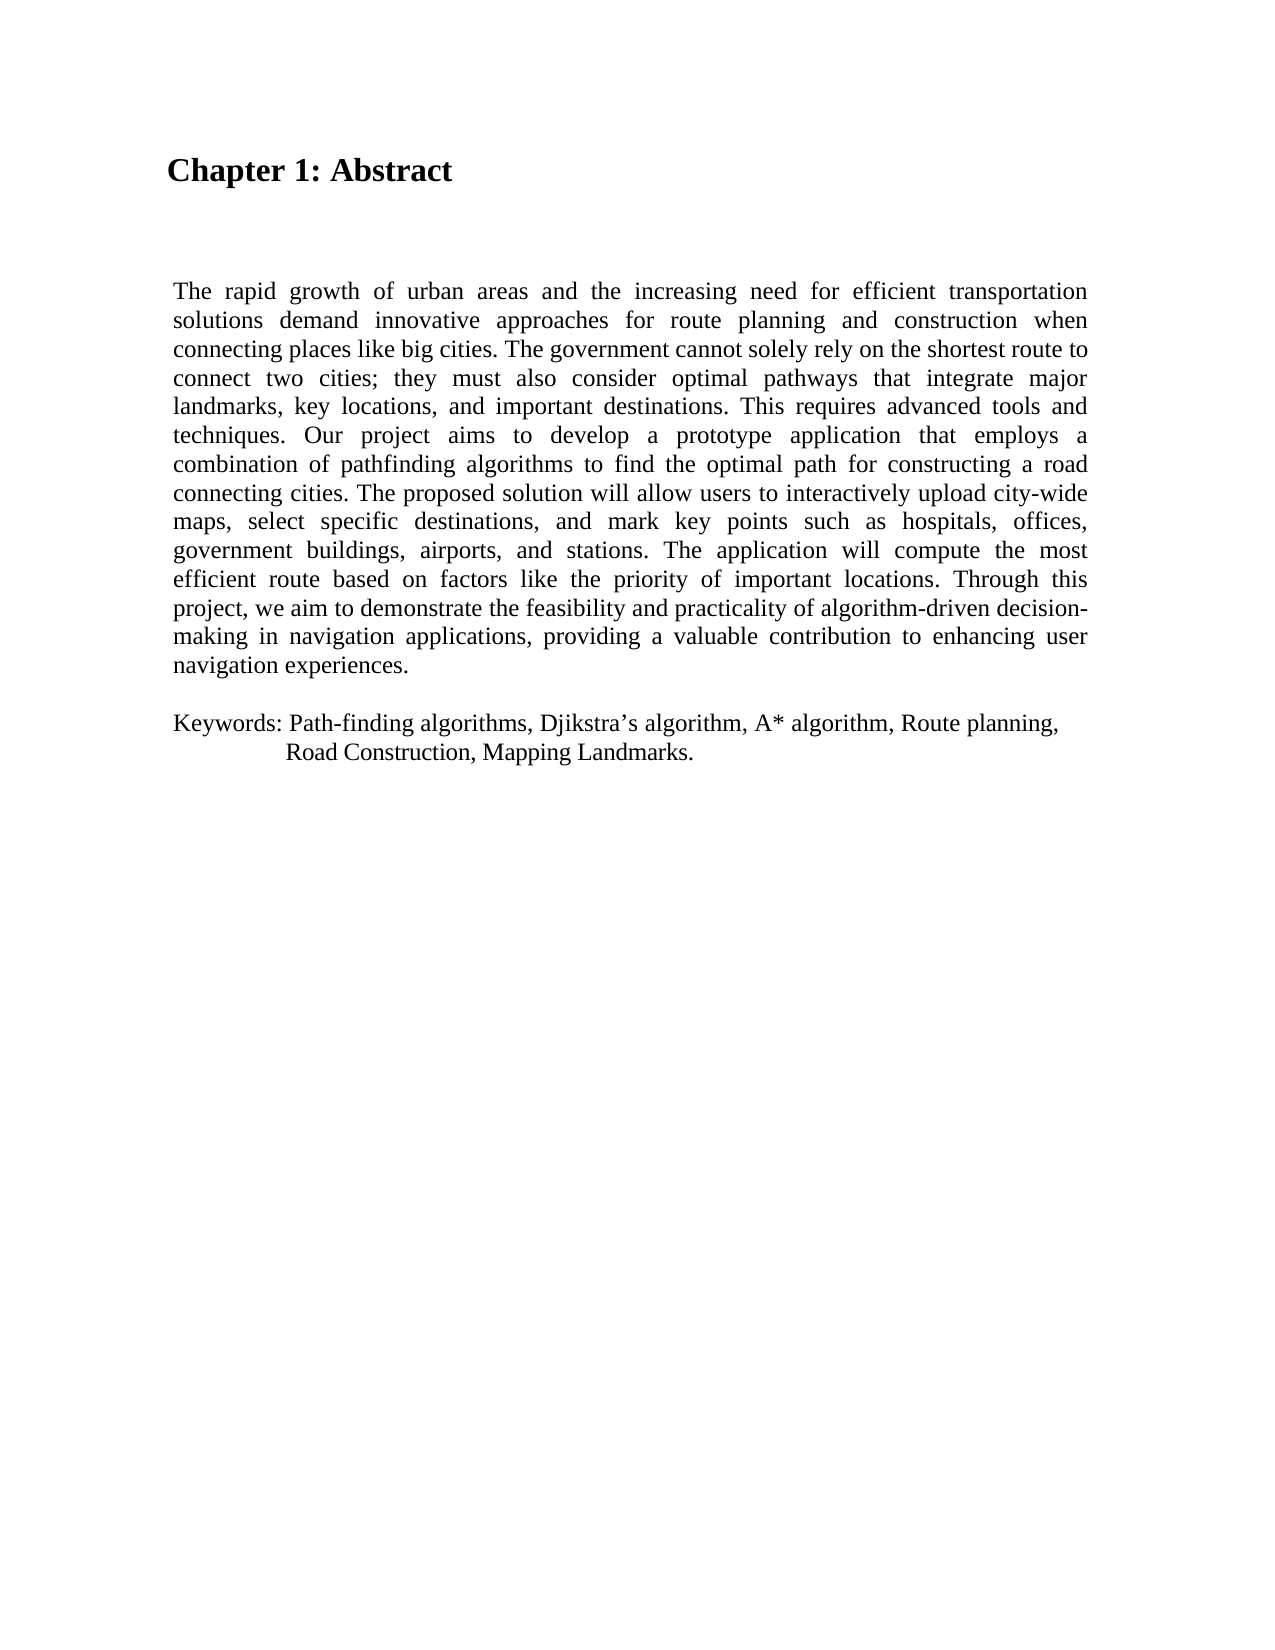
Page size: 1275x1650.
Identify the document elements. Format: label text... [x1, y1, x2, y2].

subtitle Chapter 1: Abstract [150, 150, 1030, 188]
text Keywords: Path-finding algorithms, Djikstra’s algorithm, A* algorithm, Route planning, [173, 708, 1089, 737]
text The rapid growth of urban areas and the increasing need for efficient transportation solutions demand innovative approaches for route planning and construction when connecting places like big cities. The government cannot solely rely on the shortest route to connect two cities; they must also consider optimal pathways that integrate major landmarks, key locations, and important destinations. This requires advanced tools and techniques. Our project aims to develop a prototype application that employs a combination of pathfinding algorithms to find the optimal path for constructing a road connecting cities. The proposed solution will allow users to interactively upload city-wide maps, select specific destinations, and mark key points such as hospitals, offices, government buildings, airports, and stations. The application will compute the most efficient route based on factors like the priority of important locations. Through this project, we aim to demonstrate the feasibility and practicality of algorithm-driven decision-making in navigation applications, providing a valuable contribution to enhancing user navigation experiences. [173, 276, 1089, 679]
text Road Construction, Mapping Landmarks. [225, 737, 1089, 765]
